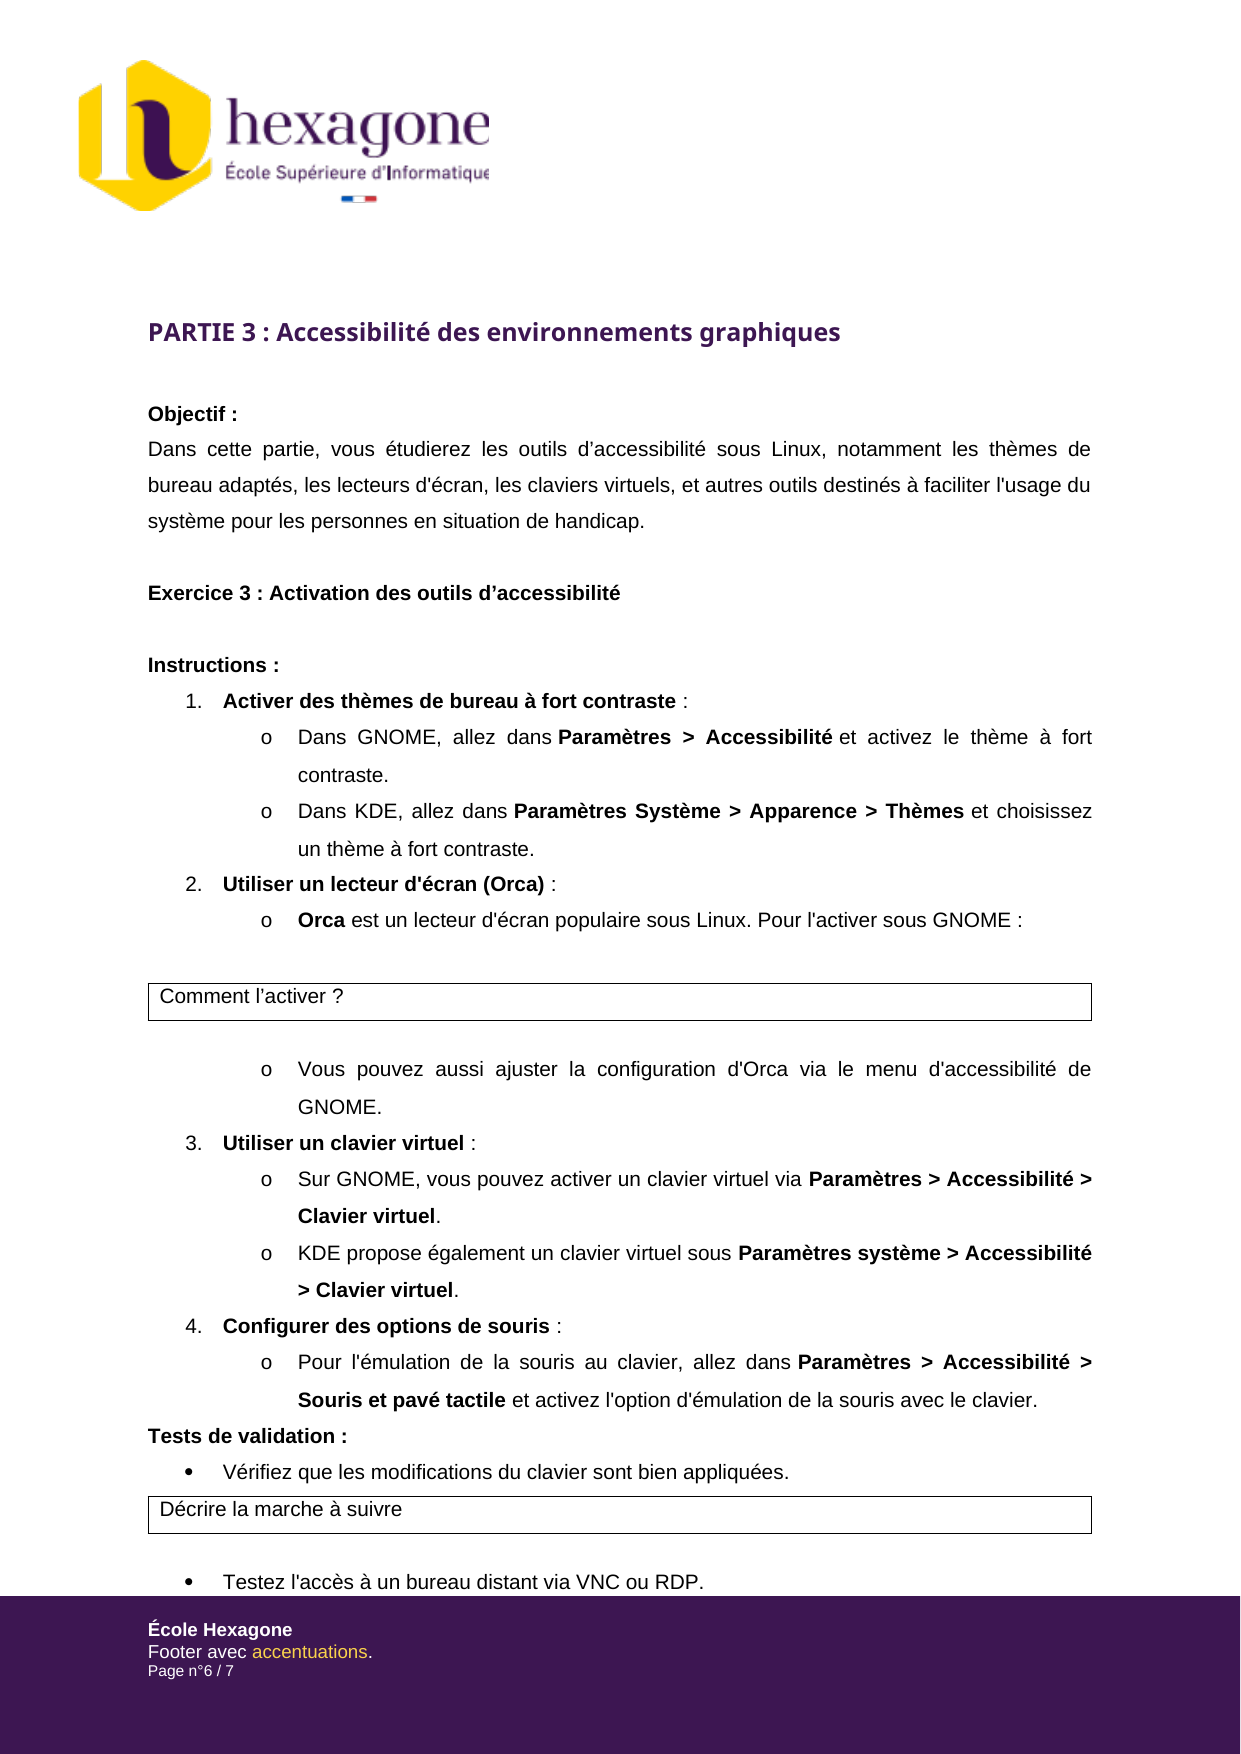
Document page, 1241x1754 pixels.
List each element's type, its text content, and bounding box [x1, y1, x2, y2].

list Dans KDE, allez dans Paramètres Système > Apparence > Thèmes et choisissez un thème à fort contraste. [260, 798, 1093, 860]
text Dans cette partie, vous étudierez les outils d’accessibilité sous Linux, notamment les thèmes de bureau adaptés, les lecteurs d'écran, les claviers virtuels, et autres outils destinés à faciliter l'usage du système pour les personnes en situation de handicap. [148, 437, 1093, 533]
list Vous pouvez aussi ajuster la configuration d'Orca via le menu d'accessibilité de GNOME. [260, 1057, 1093, 1119]
list Utiliser un clavier virtuel : [185, 1131, 1093, 1154]
list Dans GNOME, allez dans Paramètres > Accessibilité et activez le thème à fort contraste. [260, 725, 1093, 787]
list Sur GNOME, vous pouvez activer un clavier virtuel via Paramètres > Accessibilité > Clavier virtuel. [260, 1167, 1093, 1228]
list Pour l'émulation de la souris au clavier, allez dans Paramètres > Accessibilité > Souris et pavé tactile et activez l'option d'émulation de la souris avec le clavier. [260, 1350, 1093, 1412]
list Orca est un lecteur d'écran populaire sous Linux. Pour l'activer sous GNOME : [260, 908, 1093, 934]
subtitle PARTIE 3 : Accessibilité des environnements graphiques [148, 314, 1093, 348]
list Activer des thèmes de bureau à fort contraste : [185, 689, 1093, 713]
table_header Comment l’activer ? [149, 984, 1091, 1020]
list KDE propose également un clavier virtuel sous Paramètres système > Accessibilité > Clavier virtuel. [260, 1240, 1093, 1302]
text Objectif : [148, 401, 1093, 425]
text Instructions : [148, 653, 1093, 677]
text Exercice 3 : Activation des outils d’accessibilité [148, 581, 1093, 605]
list Vérifiez que les modifications du clavier sont bien appliquées. [185, 1460, 1093, 1484]
table_header Décrire la marche à suivre [149, 1497, 1091, 1533]
list Testez l'accès à un bureau distant via VNC ou RDP. [185, 1570, 1093, 1594]
text Tests de validation : [148, 1424, 1093, 1448]
list Utiliser un lecteur d'écran (Orca) : [185, 872, 1093, 896]
list Configurer des options de souris : [185, 1314, 1093, 1338]
